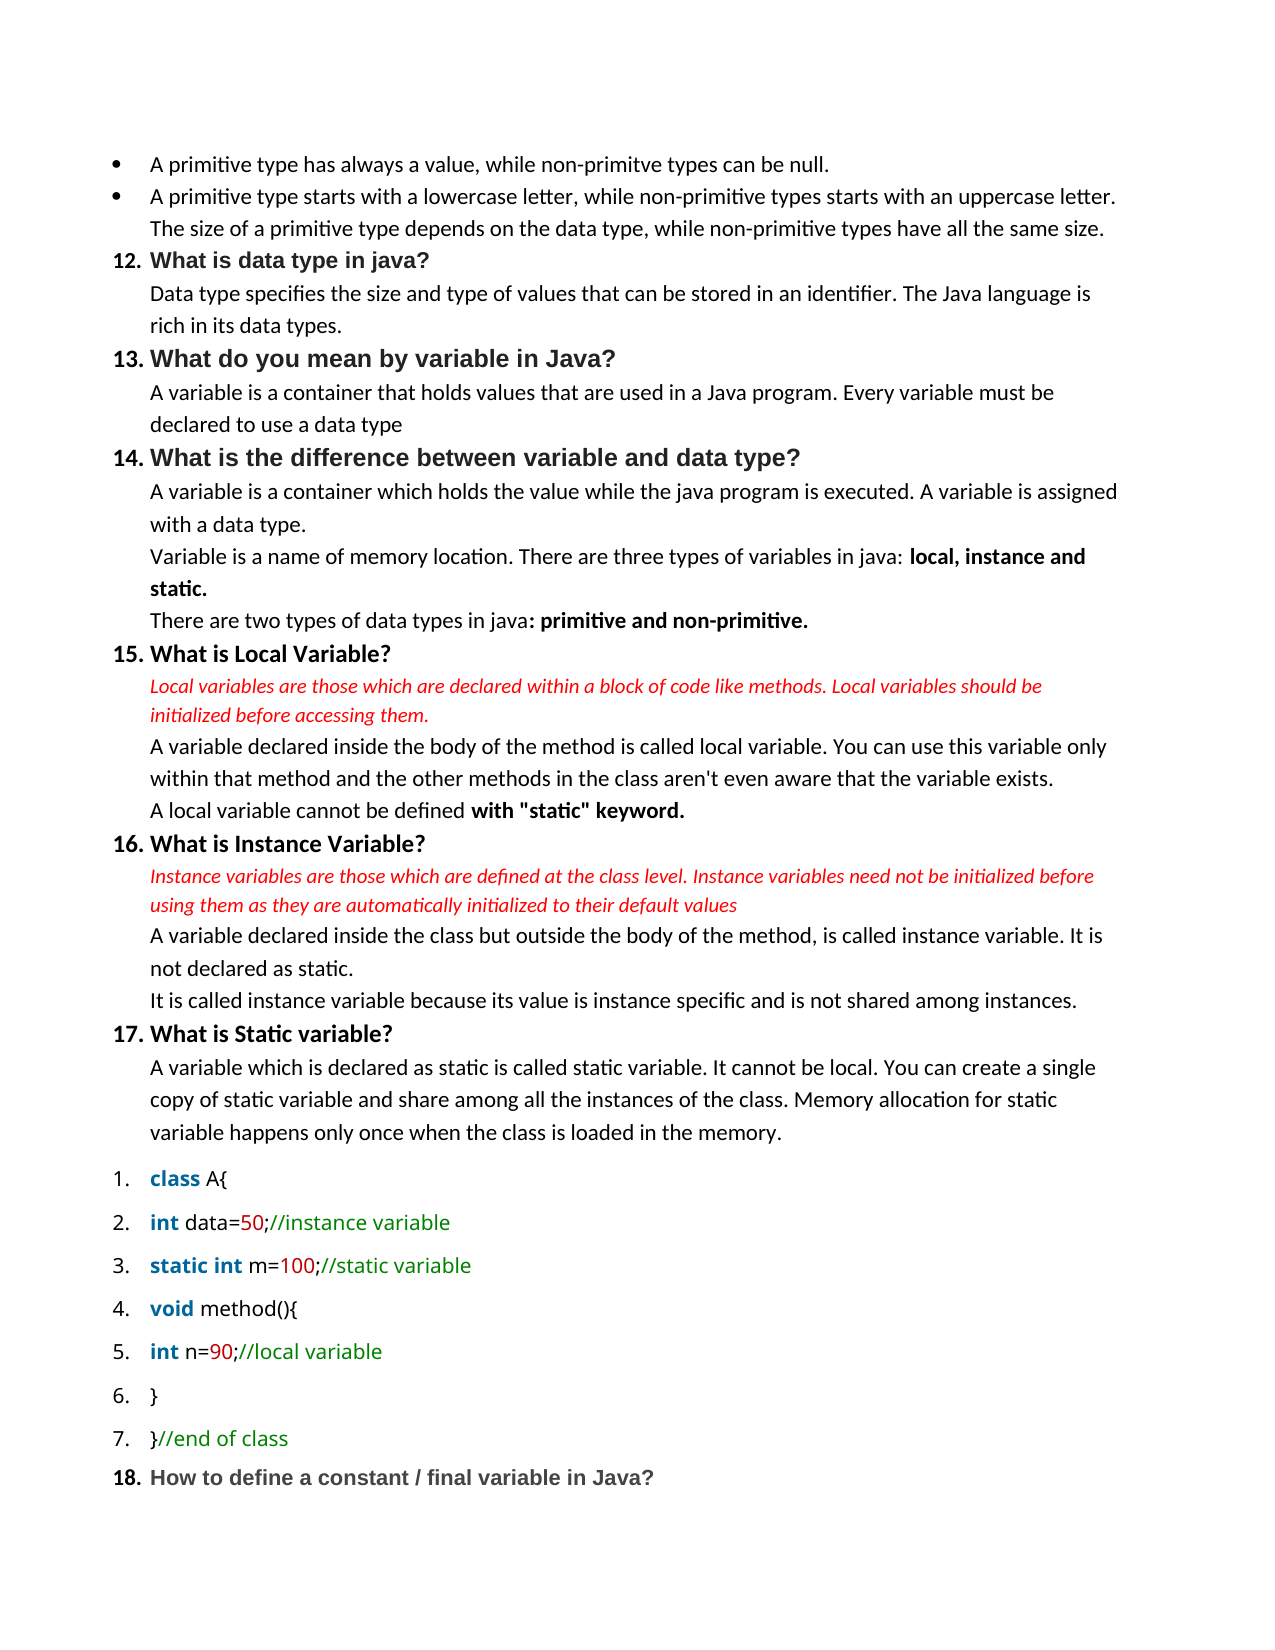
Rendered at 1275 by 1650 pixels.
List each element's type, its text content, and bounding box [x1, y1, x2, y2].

list A variable declared inside the class but outside the body of the method, is called instance variable. It is not declared as static. [150, 922, 1125, 982]
list It is called instance variable because its value is instance specific and is not shared among instances. [150, 986, 1125, 1014]
list void method(){ [112, 1290, 1125, 1323]
list What is Instance Variable? [112, 828, 1125, 859]
list A variable is a container which holds the value while the java program is executed. A variable is assigned with a data type. [150, 477, 1125, 538]
list A local variable cannot be defined with "static" keyword. [150, 796, 1125, 824]
list int n=90;//local variable [112, 1333, 1125, 1366]
list A variable which is declared as static is called static variable. It cannot be local. You can create a single copy of static variable and share among all the instances of the class. Memory allocation for static variable happens only once when the class is loaded in the memory. [150, 1053, 1125, 1146]
list static int m=100;//static variable [112, 1247, 1125, 1279]
list A primitive type starts with a lowercase letter, while non-primitive types starts with an uppercase letter. [112, 182, 1125, 210]
list } [112, 1376, 1125, 1409]
list int data=50;//instance variable [112, 1203, 1125, 1236]
list A variable is a container that holds values that are used in a Java program. Every variable must be declared to use a data type [150, 378, 1125, 438]
list What is data type in java? [112, 247, 1125, 274]
list There are two types of data types in java: primitive and non-primitive. [150, 606, 1125, 634]
list What do you mean by variable in Java? [112, 343, 1125, 374]
list A primitive type has always a value, while non-primitve types can be null. [112, 150, 1125, 178]
list The size of a primitive type depends on the data type, while non-primitive types have all the same size. [150, 214, 1125, 242]
list What is Local Variable? [112, 638, 1125, 669]
list How to define a constant / final variable in Java? [112, 1463, 1125, 1491]
list A variable declared inside the body of the method is called local variable. You can use this variable only within that method and the other methods in the class aren't even aware that the variable exists. [150, 732, 1125, 792]
list Local variables are those which are declared within a block of code like methods. Local variables should be initialized before accessing them. [150, 673, 1125, 728]
list class A{ [112, 1160, 1125, 1193]
list Data type specifies the size and type of values that can be stored in an identifier. The Java language is rich in its data types. [150, 279, 1125, 339]
list Variable is a name of memory location. There are three types of variables in java: local, instance and static. [150, 542, 1125, 602]
list What is the difference between variable and data type? [112, 442, 1125, 473]
list Instance variables are those which are defined at the class level. Instance variables need not be initialized before using them as they are automatically initialized to their default values [150, 863, 1125, 918]
list What is Static variable? [112, 1018, 1125, 1049]
list }//end of class [112, 1419, 1125, 1452]
